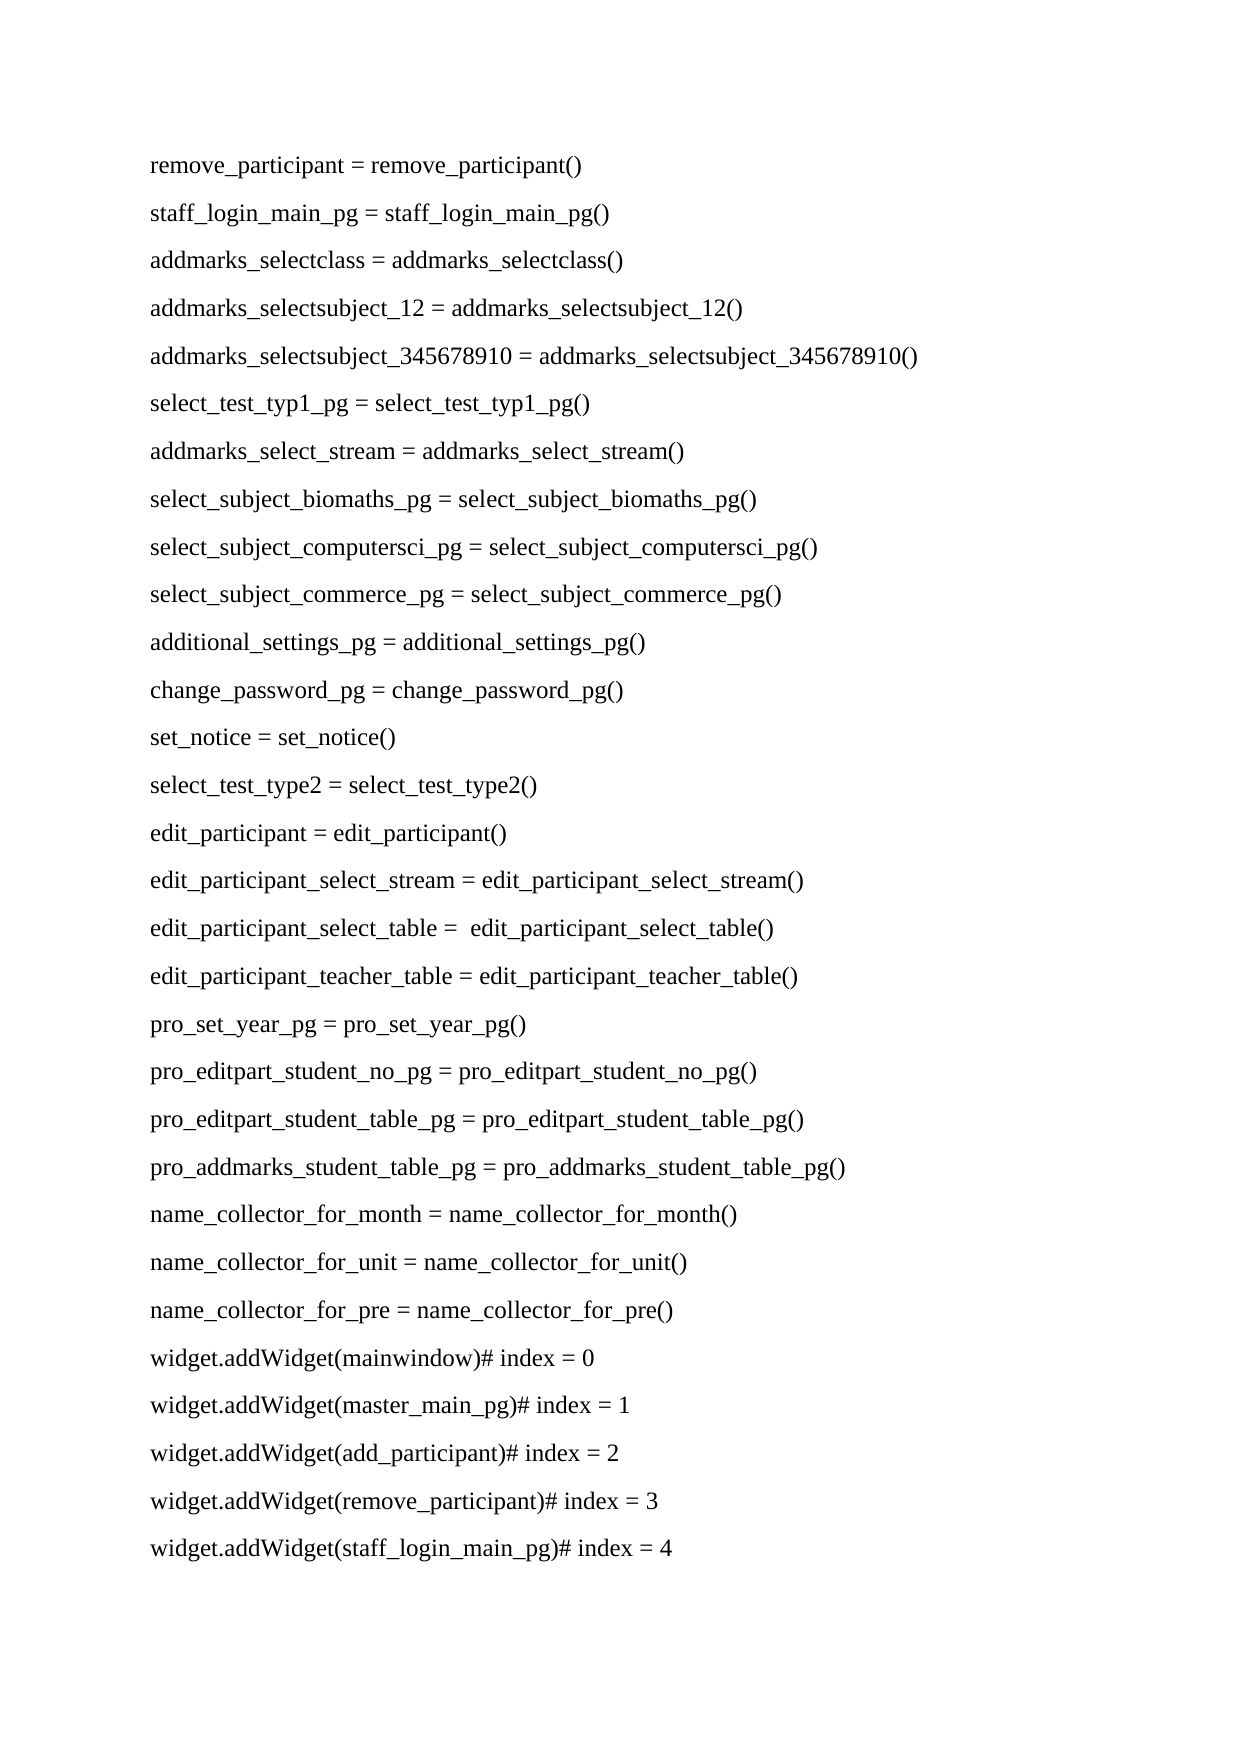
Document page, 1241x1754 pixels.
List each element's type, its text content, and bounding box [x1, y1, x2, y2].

text widget.addWidget(staff_login_main_pg)# index = 4 [150, 1533, 1090, 1562]
text widget.addWidget(add_participant)# index = 2 [150, 1438, 1090, 1467]
text addmarks_selectsubject_345678910 = addmarks_selectsubject_345678910() [150, 341, 1090, 369]
text addmarks_select_stream = addmarks_select_stream() [150, 436, 1090, 465]
text edit_participant_select_stream = edit_participant_select_stream() [150, 866, 1090, 894]
text select_test_typ1_pg = select_test_typ1_pg() [150, 388, 1090, 417]
text name_collector_for_month = name_collector_for_month() [150, 1199, 1090, 1228]
text pro_set_year_pg = pro_set_year_pg() [150, 1009, 1090, 1037]
text select_subject_biomaths_pg = select_subject_biomaths_pg() [150, 484, 1090, 513]
text staff_login_main_pg = staff_login_main_pg() [150, 198, 1090, 226]
text change_password_pg = change_password_pg() [150, 675, 1090, 703]
text widget.addWidget(master_main_pg)# index = 1 [150, 1390, 1090, 1419]
text name_collector_for_pre = name_collector_for_pre() [150, 1295, 1090, 1324]
text pro_editpart_student_no_pg = pro_editpart_student_no_pg() [150, 1056, 1090, 1085]
text edit_participant = edit_participant() [150, 818, 1090, 847]
text pro_editpart_student_table_pg = pro_editpart_student_table_pg() [150, 1104, 1090, 1133]
text select_subject_commerce_pg = select_subject_commerce_pg() [150, 579, 1090, 608]
text remove_participant = remove_participant() [150, 150, 1090, 179]
text set_notice = set_notice() [150, 722, 1090, 751]
text select_subject_computersci_pg = select_subject_computersci_pg() [150, 532, 1090, 560]
text edit_participant_teacher_table = edit_participant_teacher_table() [150, 961, 1090, 990]
text select_test_type2 = select_test_type2() [150, 770, 1090, 799]
text widget.addWidget(remove_participant)# index = 3 [150, 1486, 1090, 1514]
text addmarks_selectsubject_12 = addmarks_selectsubject_12() [150, 293, 1090, 322]
text edit_participant_select_table = edit_participant_select_table() [150, 913, 1090, 942]
text addmarks_selectclass = addmarks_selectclass() [150, 245, 1090, 274]
text additional_settings_pg = additional_settings_pg() [150, 627, 1090, 656]
text widget.addWidget(mainwindow)# index = 0 [150, 1343, 1090, 1371]
text pro_addmarks_student_table_pg = pro_addmarks_student_table_pg() [150, 1152, 1090, 1181]
text name_collector_for_unit = name_collector_for_unit() [150, 1247, 1090, 1276]
